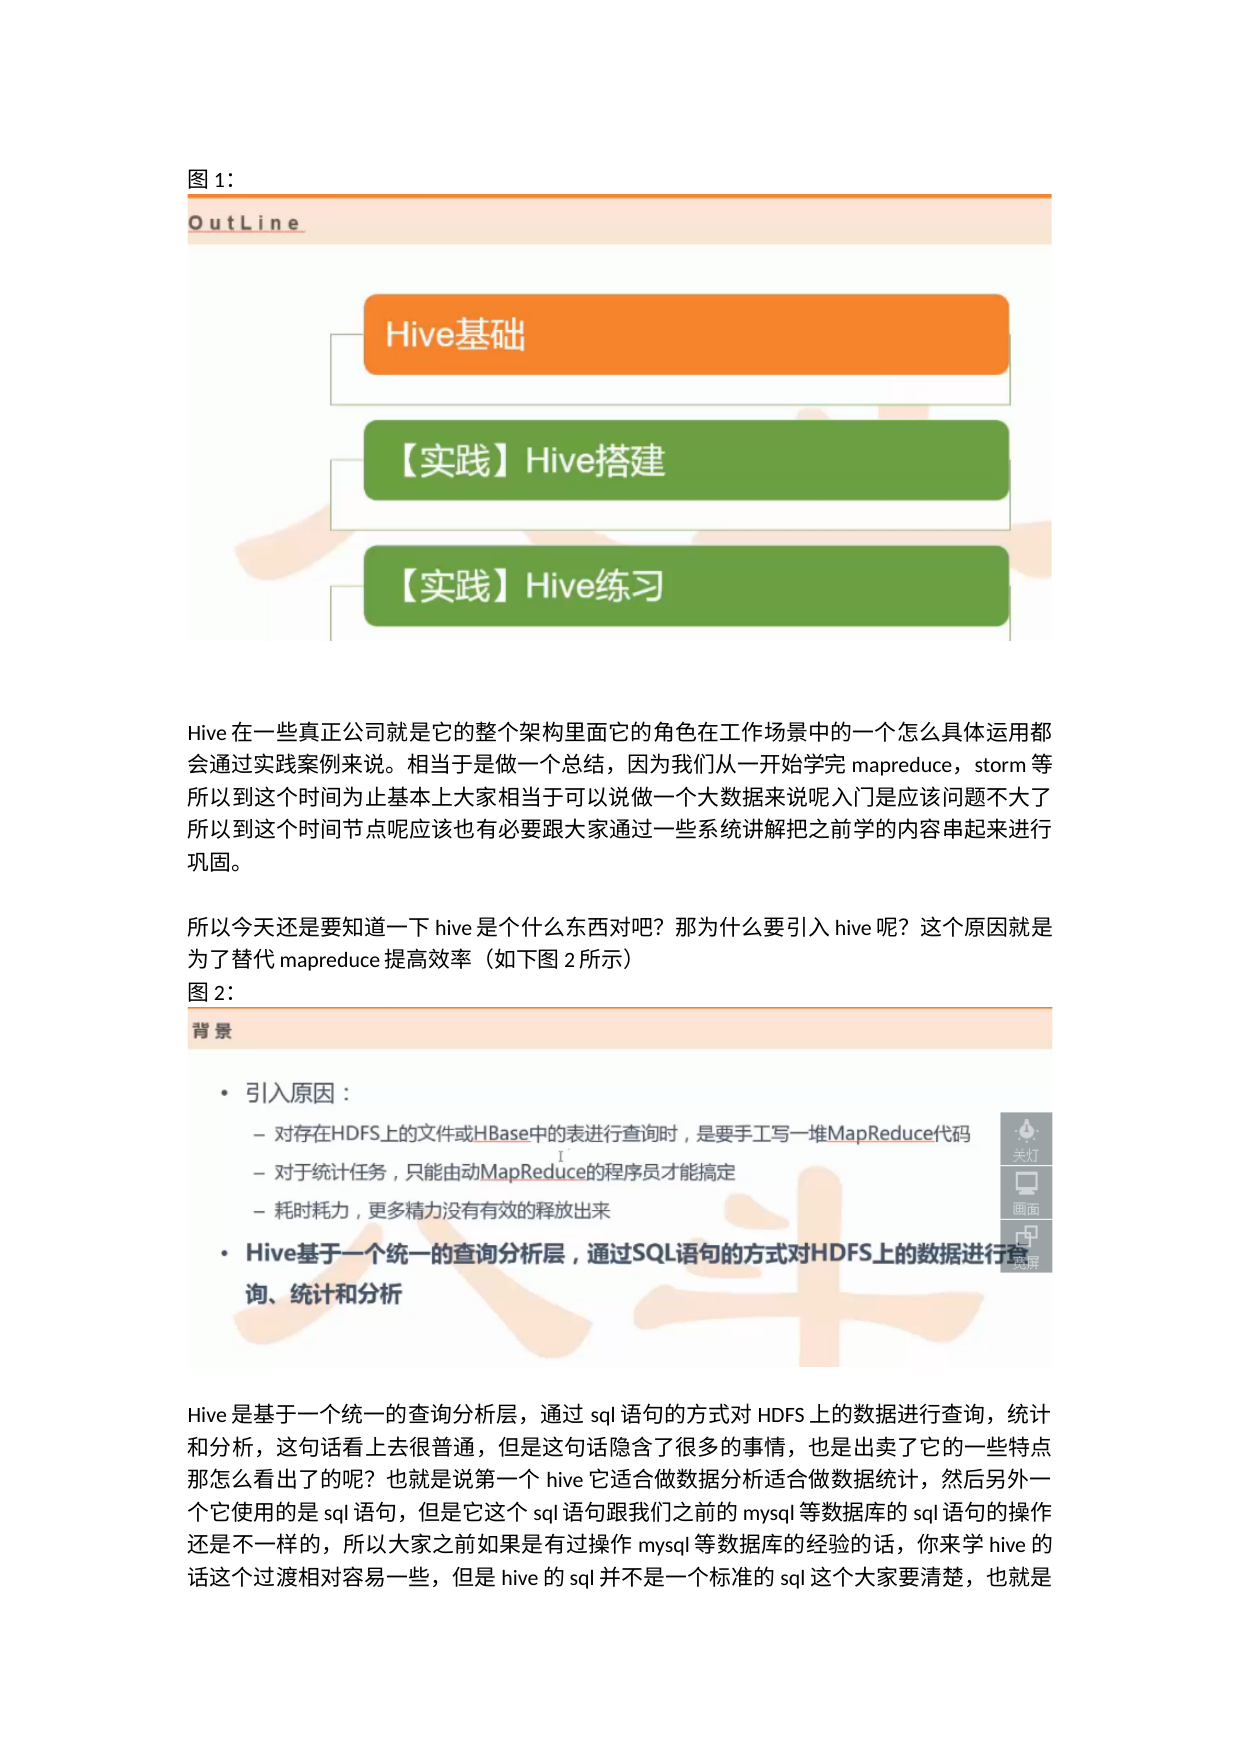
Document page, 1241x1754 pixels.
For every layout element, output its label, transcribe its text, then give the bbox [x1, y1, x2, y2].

text 图1： [187, 162, 1053, 194]
text 所以今天还是要知道一下hive是个什么东西对吧？那为什么要引入hive呢？这个原因就是为了替代mapreduce提高效率（如下图2所示） [187, 909, 1053, 974]
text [187, 1397, 1053, 1592]
picture [187, 1007, 1053, 1367]
text Hive在一些真正公司就是它的整个架构里面它的角色在工作场景中的一个怎么具体运用都会通过实践案例来说。相当于是做一个总结，因为我们从一开始学完mapreduce，storm等所以到这个时间为止基本上大家相当于可以说做一个大数据来说呢入门是应该问题不大了，所以到这个时间节点呢应该也有必要跟大家通过一些系统讲解把之前学的内容串起来进行巩固。 [187, 714, 1053, 877]
text 图2： [187, 974, 1053, 1007]
picture [187, 194, 1052, 641]
